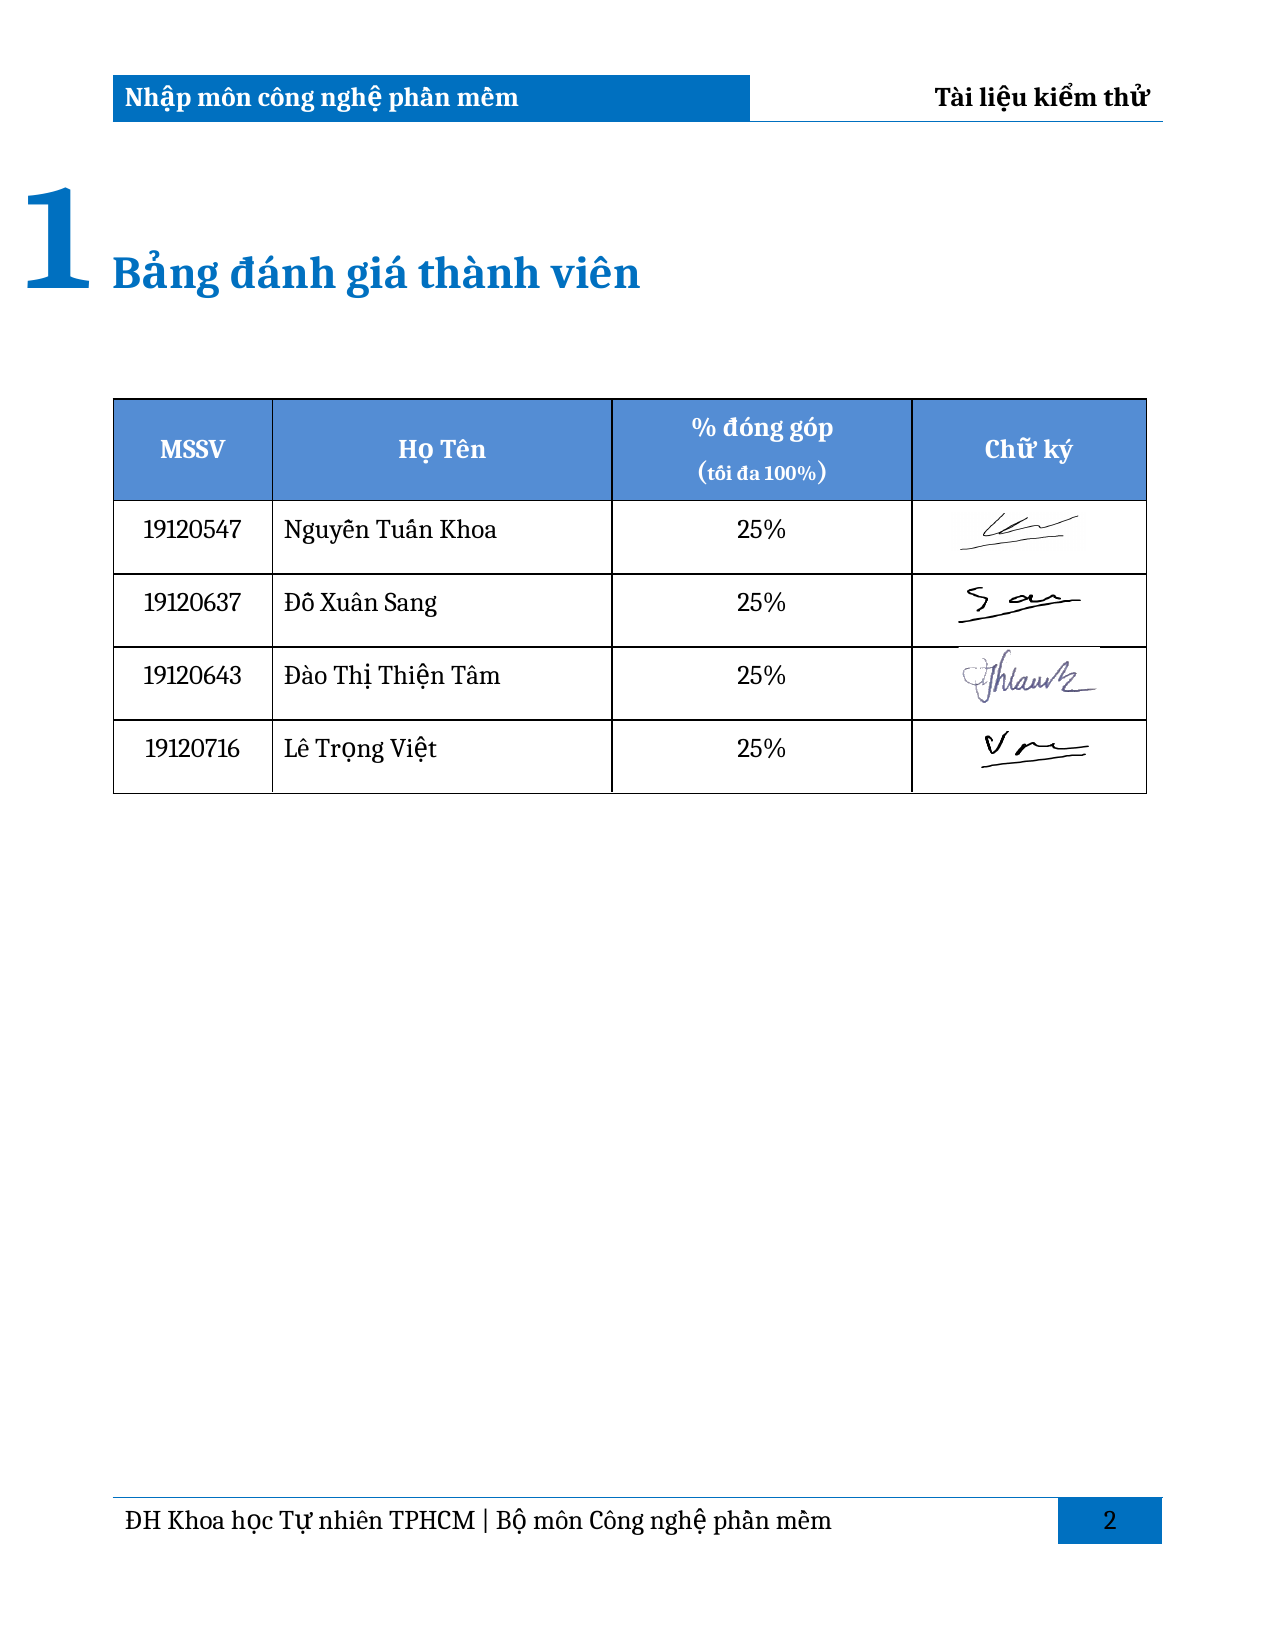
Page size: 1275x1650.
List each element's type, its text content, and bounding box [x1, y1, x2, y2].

picture [962, 731, 1097, 770]
table_cell 19120547 [114, 501, 272, 573]
table_cell 25% [613, 721, 911, 792]
table_cell Đào Thị Thiện Tâm [273, 648, 611, 719]
table_header Họ Tên [273, 400, 611, 500]
table_cell 19120637 [114, 575, 272, 646]
table_cell [913, 501, 1146, 573]
table_cell Lê Trọng Việt [273, 721, 611, 792]
picture [952, 585, 1087, 624]
table_header Chữ ký [913, 400, 1146, 500]
table_cell [913, 648, 1146, 719]
table_cell 25% [613, 501, 911, 573]
picture [951, 512, 1086, 551]
table_cell [913, 721, 1146, 792]
table_cell 19120643 [114, 648, 272, 719]
table_cell 25% [613, 575, 911, 646]
picture [958, 647, 1100, 704]
subtitle Bảng đánh giá thành viên [24, 153, 1162, 326]
table_cell Nguyễn Tuấn Khoa [273, 501, 611, 573]
table_header % đóng góp (tối đa 100%) [613, 400, 911, 500]
table_cell Đỗ Xuân Sang [273, 575, 611, 646]
table_cell [913, 575, 1146, 646]
table_cell 25% [613, 648, 911, 719]
table_cell 19120716 [114, 721, 272, 792]
table_header MSSV [114, 400, 272, 500]
